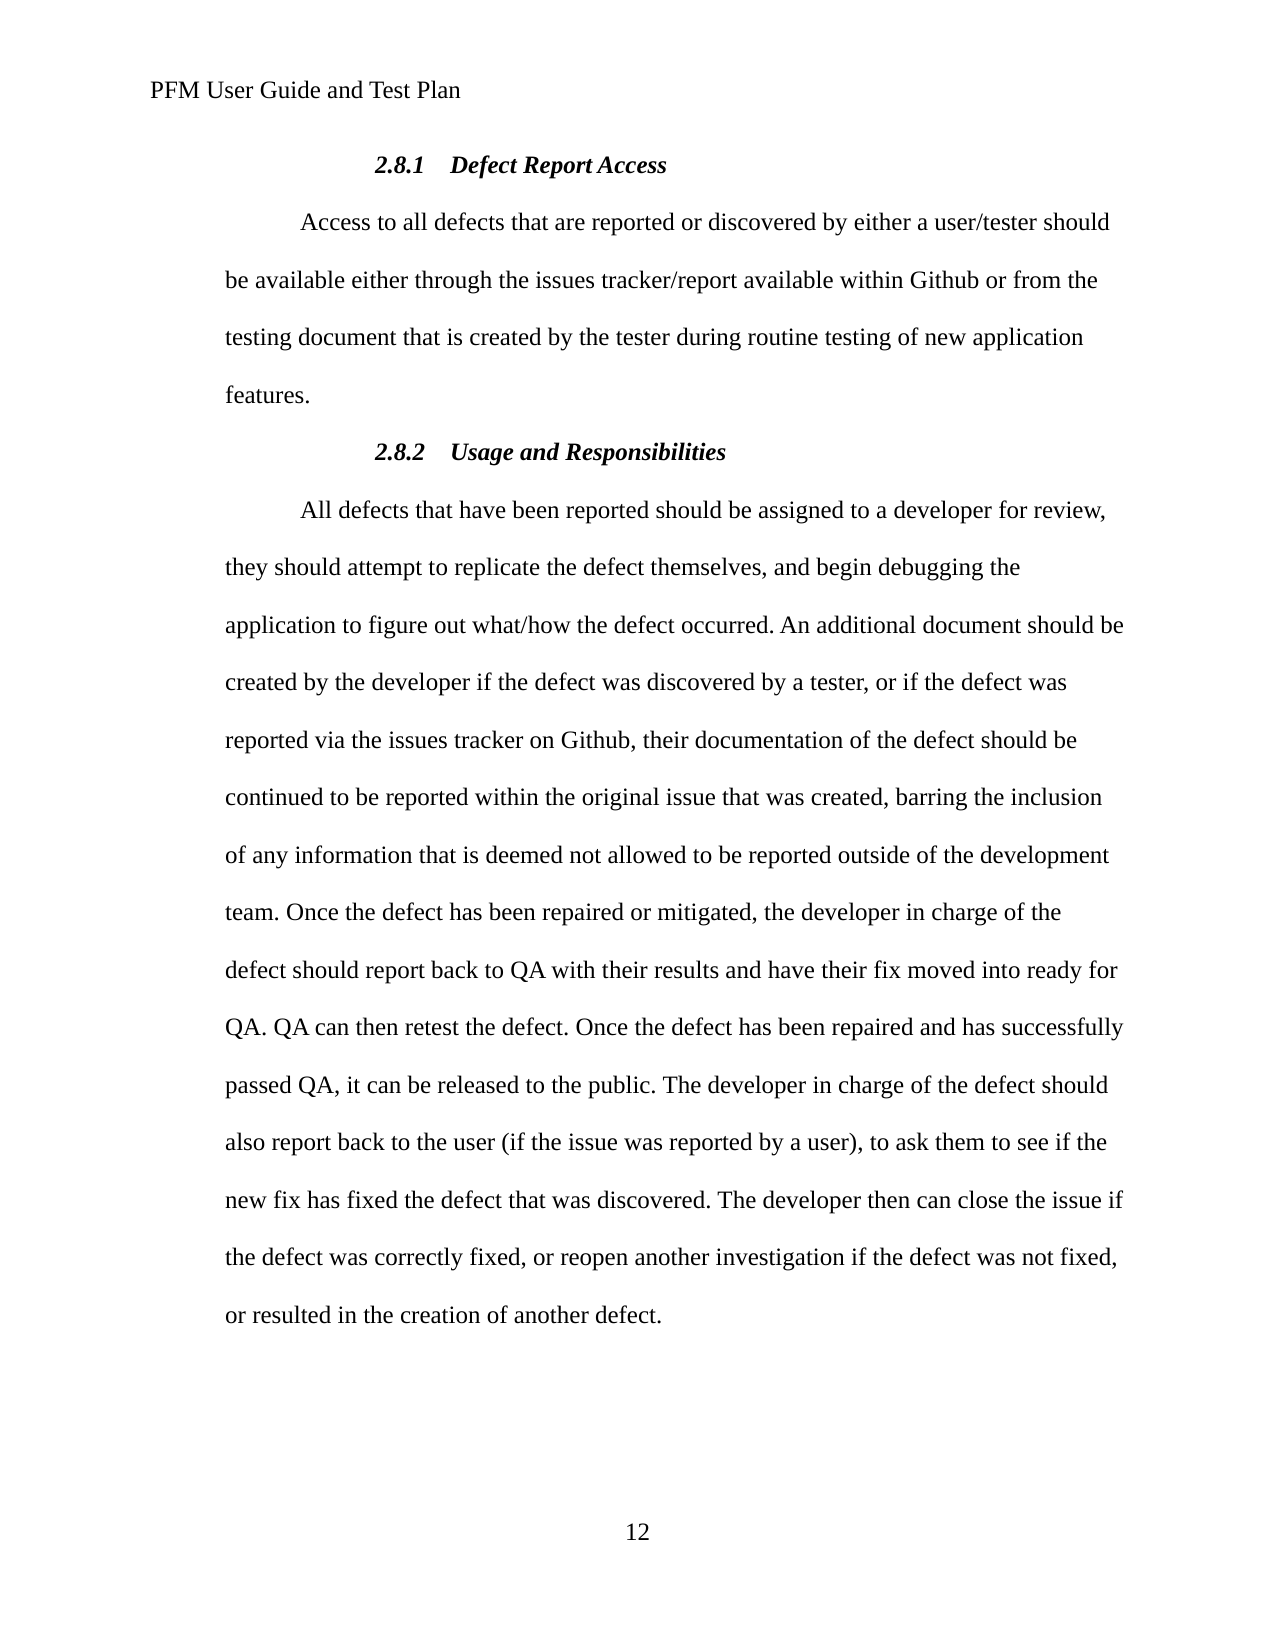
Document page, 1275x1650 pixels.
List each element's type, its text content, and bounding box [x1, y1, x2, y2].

subtitle 2.8.1 Defect Report Access [300, 150, 1125, 179]
subtitle 2.8.2 Usage and Responsibilities [300, 437, 1125, 466]
text Access to all defects that are reported or discovered by either a user/tester should be available either through the issues tracker/report available within Github or from the testing document that is created by the tester during routine testing of new application features. [225, 207, 1125, 409]
text All defects that have been reported should be assigned to a developer for review, they should attempt to replicate the defect themselves, and begin debugging the application to figure out what/how the defect occurred. An additional document should be created by the developer if the defect was discovered by a tester, or if the defect was reported via the issues tracker on Github, their documentation of the defect should be continued to be reported within the original issue that was created, barring the inclusion of any information that is deemed not allowed to be reported outside of the development team. Once the defect has been repaired or mitigated, the developer in charge of the defect should report back to QA with their results and have their fix moved into ready for QA. QA can then retest the defect. Once the defect has been repaired and has successfully passed QA, it can be released to the public. The developer in charge of the defect should also report back to the user (if the issue was reported by a user), to ask them to see if the new fix has fixed the defect that was discovered. The developer then can close the issue if the defect was correctly fixed, or reopen another investigation if the defect was not fixed, or resulted in the creation of another defect. [225, 495, 1125, 1329]
